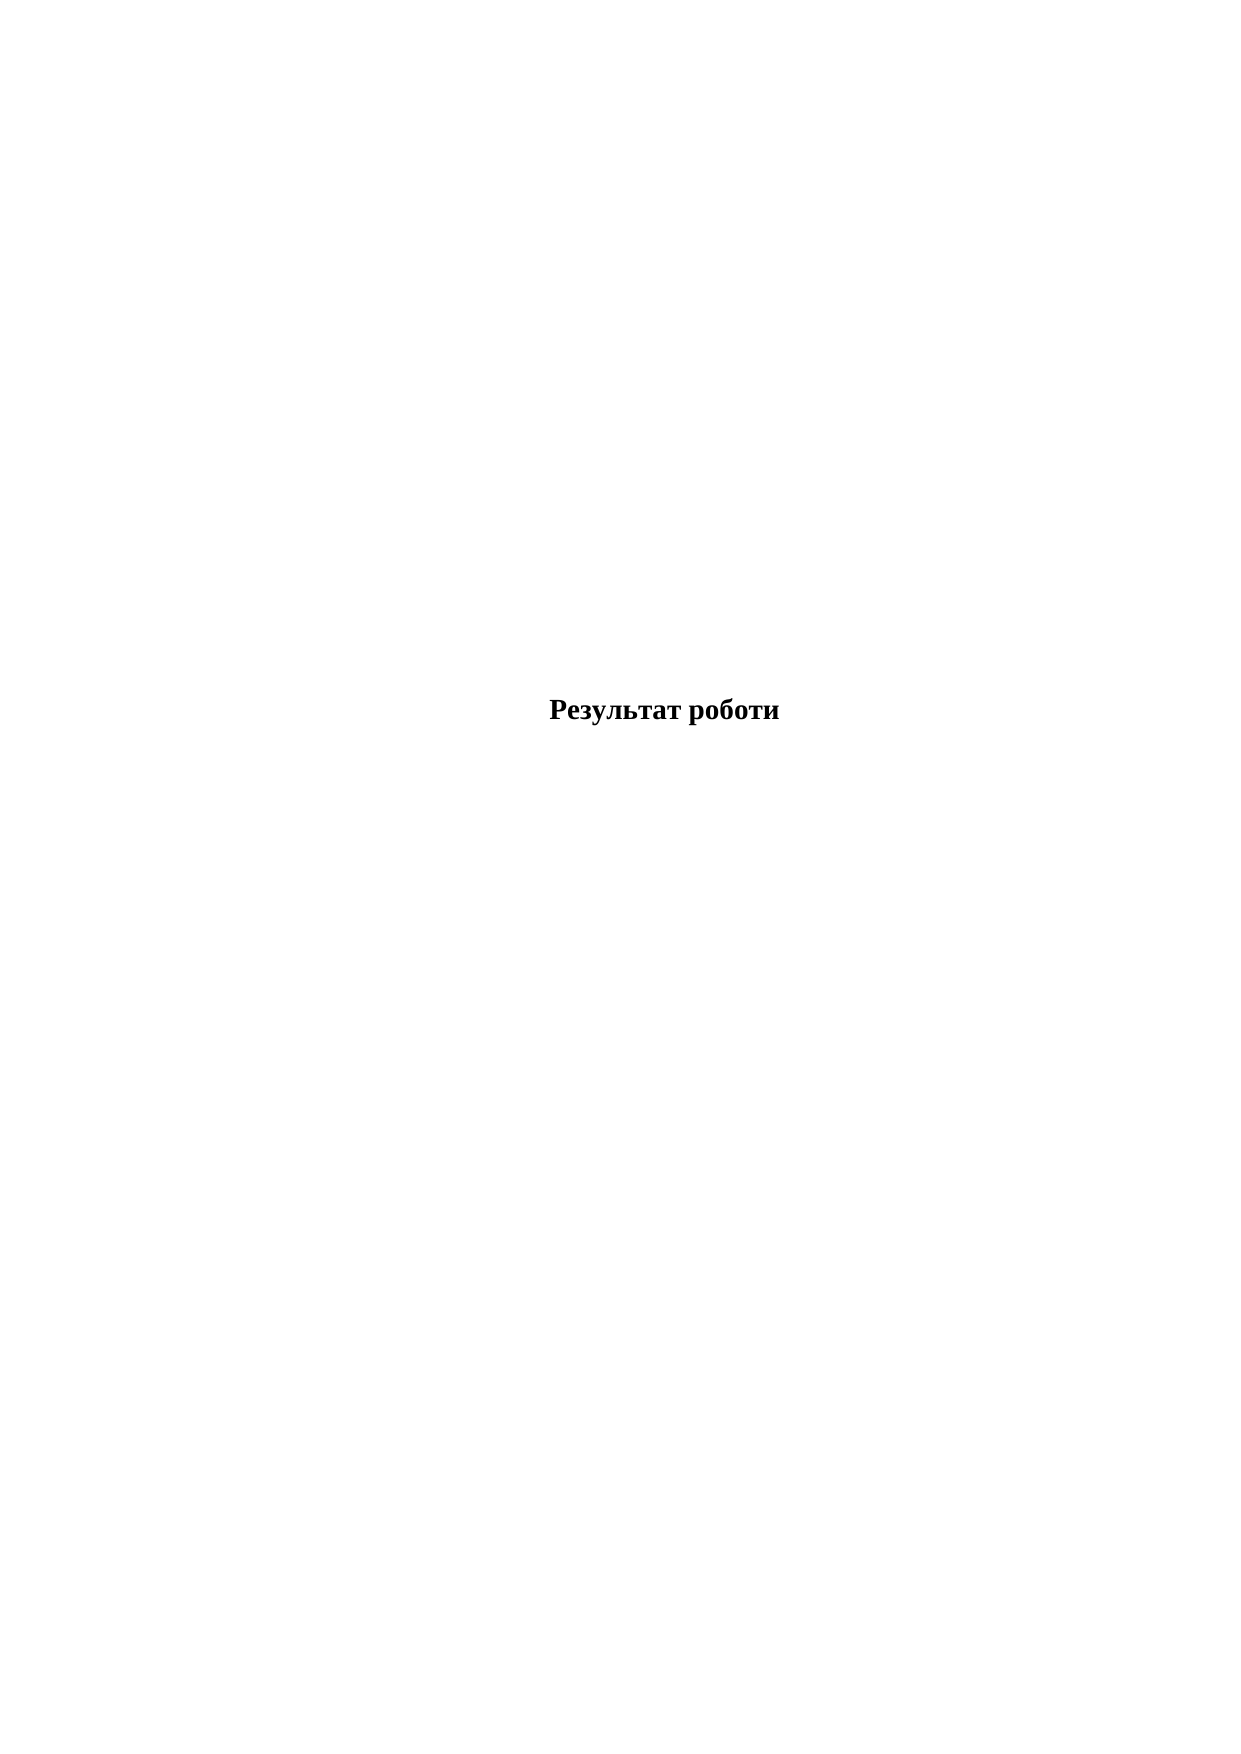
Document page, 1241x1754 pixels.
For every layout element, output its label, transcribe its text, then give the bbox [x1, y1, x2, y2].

text Результат роботи [177, 692, 1152, 726]
